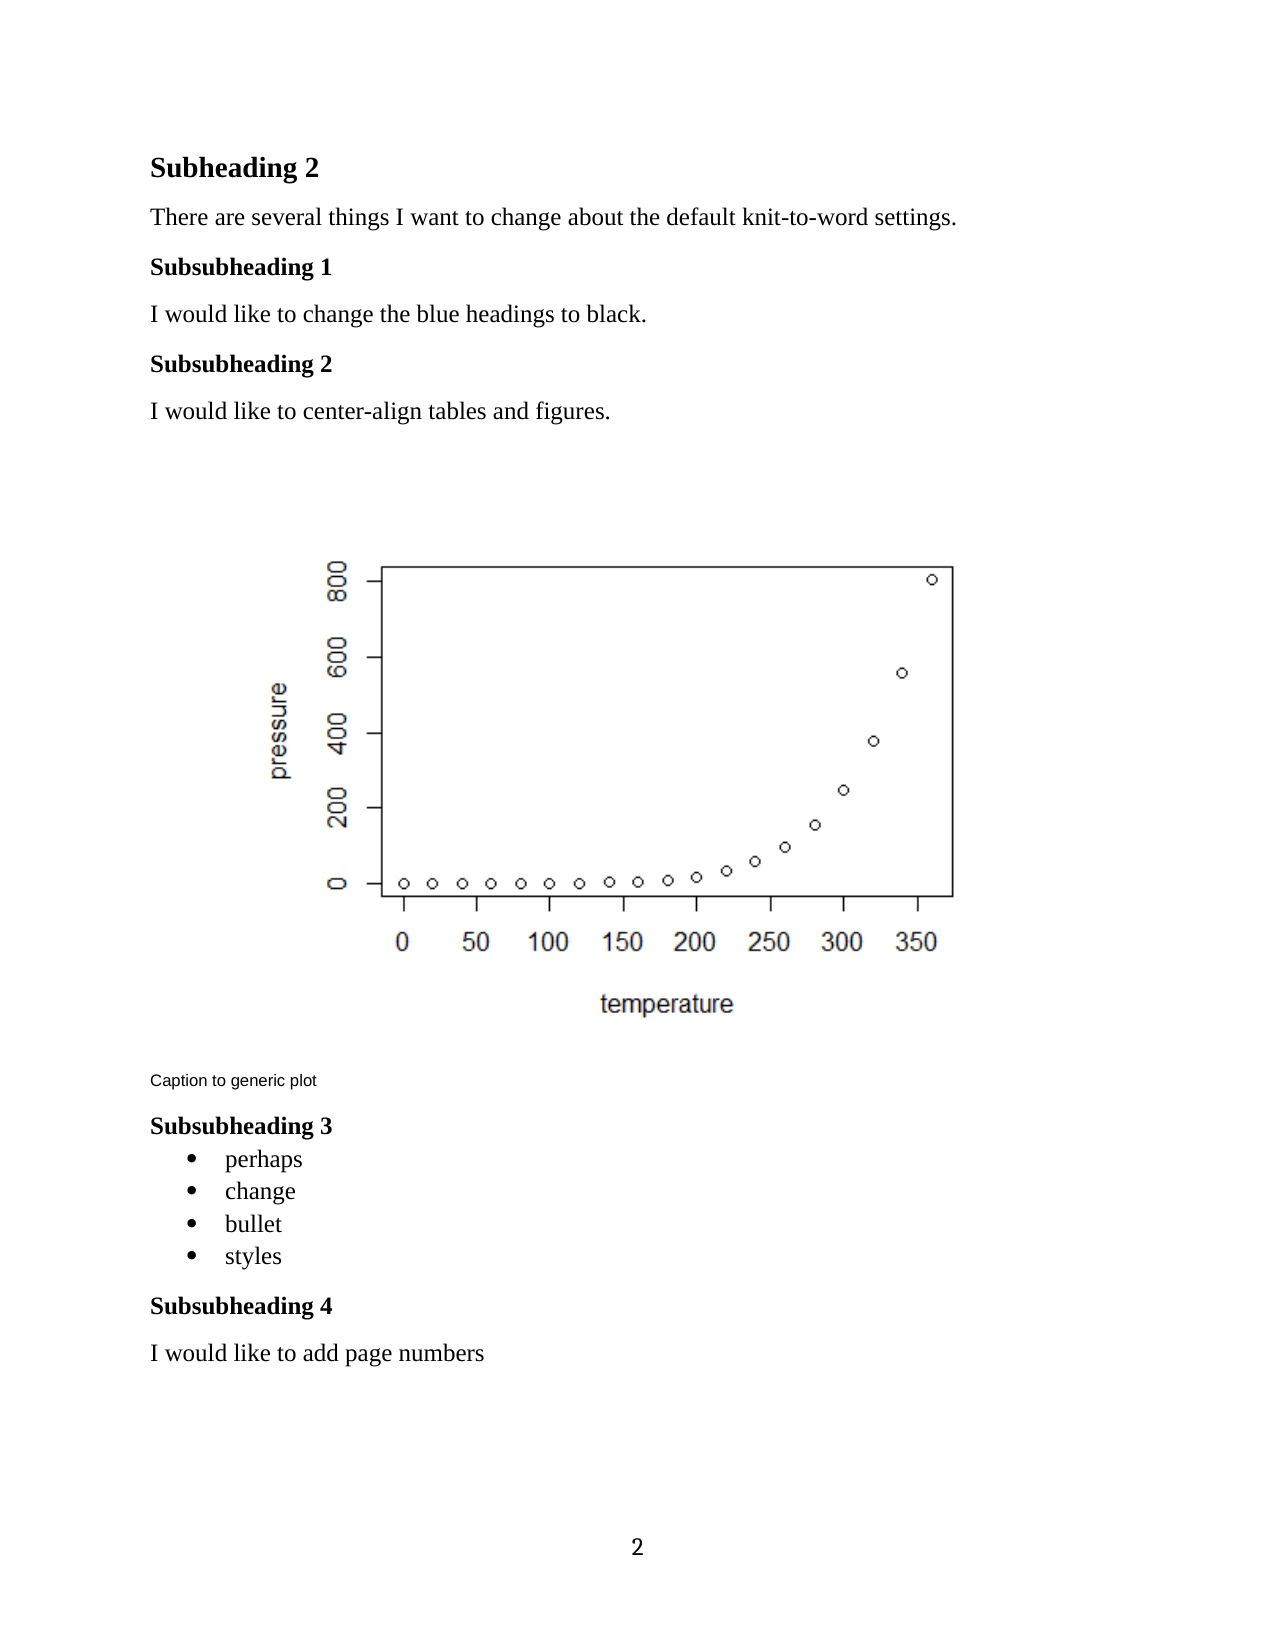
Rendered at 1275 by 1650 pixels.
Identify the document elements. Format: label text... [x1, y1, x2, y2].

subtitle Subheading 2 [150, 150, 1125, 183]
text There are several things I want to change about the default knit-to-word settings. [150, 202, 1125, 231]
text Caption to generic plot [150, 1071, 1125, 1090]
text I would like to change the blue headings to black. [150, 299, 1125, 328]
list styles [187, 1241, 1125, 1270]
subtitle Subsubheading 2 [150, 349, 1125, 378]
subtitle Subsubheading 1 [150, 252, 1125, 281]
list perhaps [187, 1144, 1125, 1172]
list bullet [187, 1209, 1125, 1237]
text I would like to add page numbers [150, 1338, 1125, 1367]
subtitle Subsubheading 4 [150, 1291, 1125, 1319]
subtitle Subsubheading 3 [150, 1111, 1125, 1140]
picture [258, 443, 1017, 1051]
list change [187, 1176, 1125, 1205]
text I would like to center-align tables and figures. [150, 396, 1125, 425]
